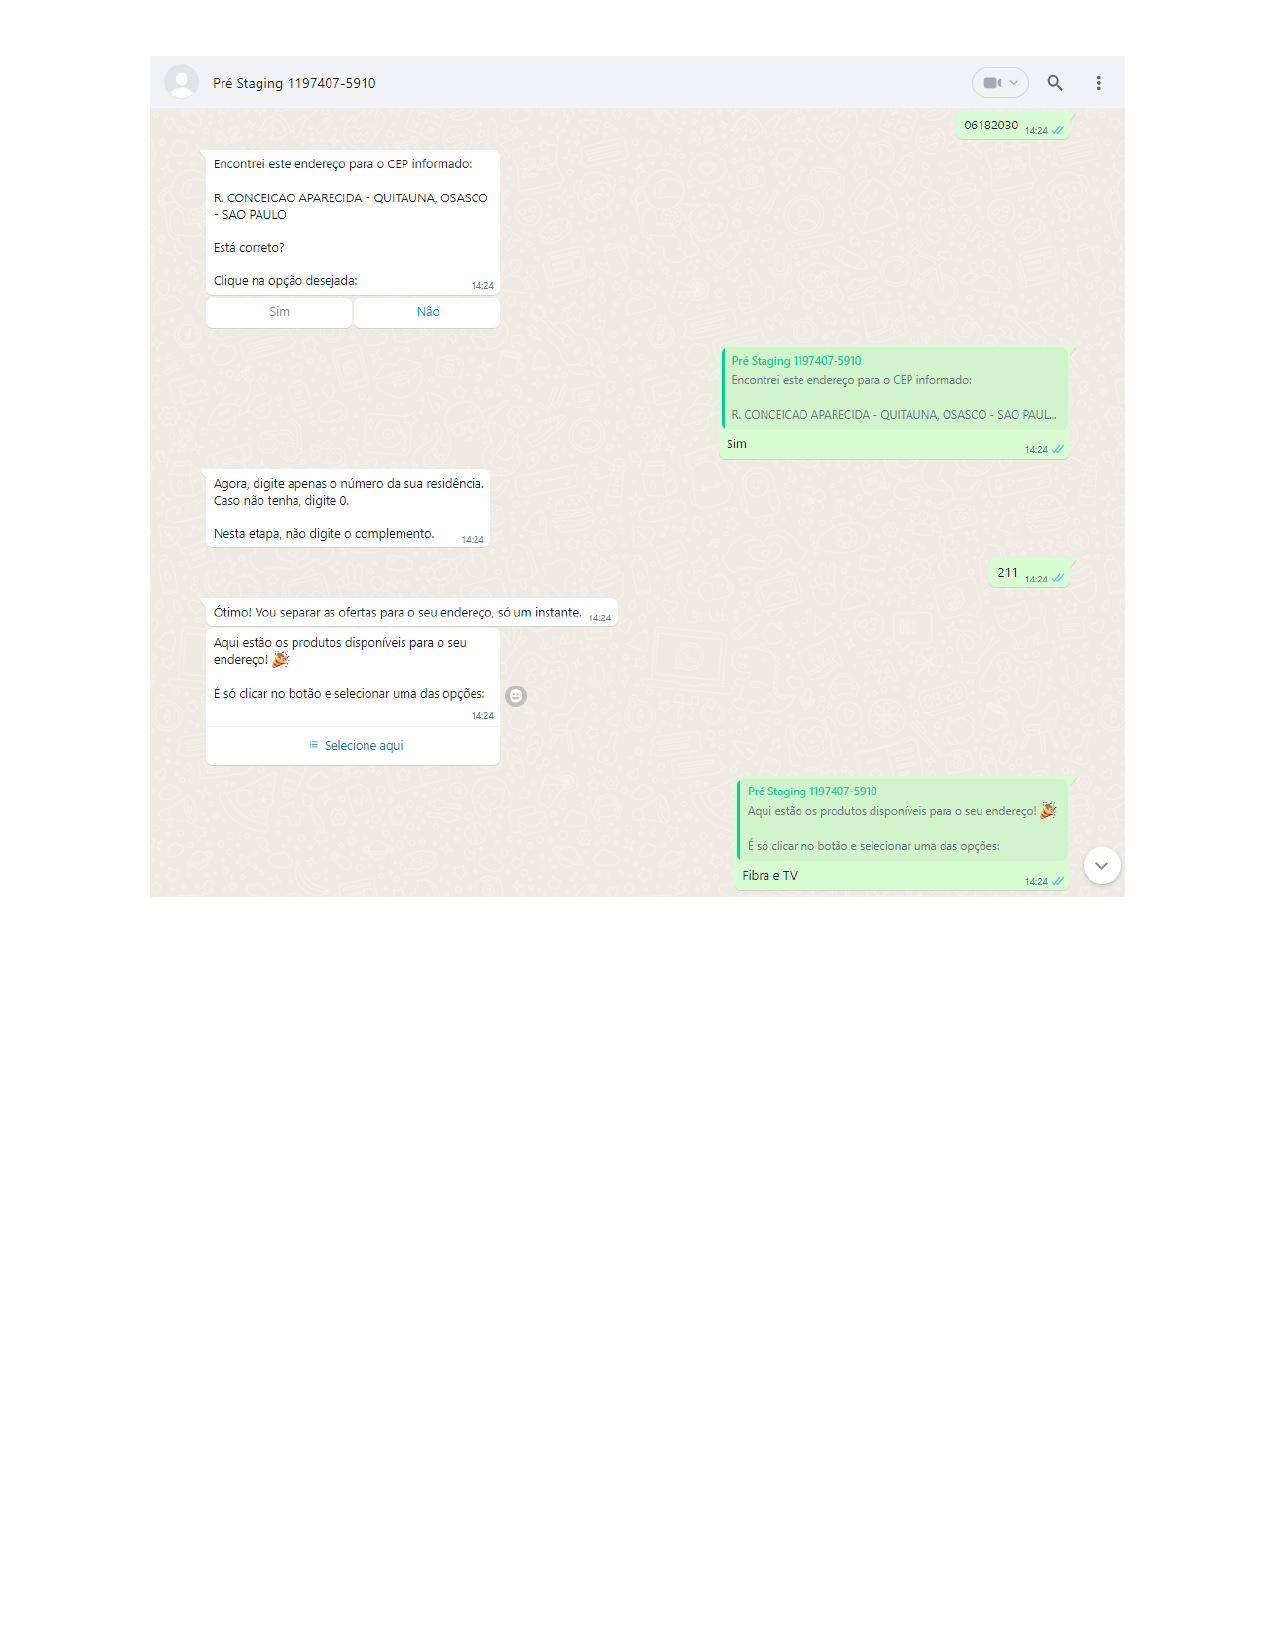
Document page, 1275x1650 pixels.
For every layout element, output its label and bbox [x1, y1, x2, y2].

picture [150, 56, 1125, 897]
